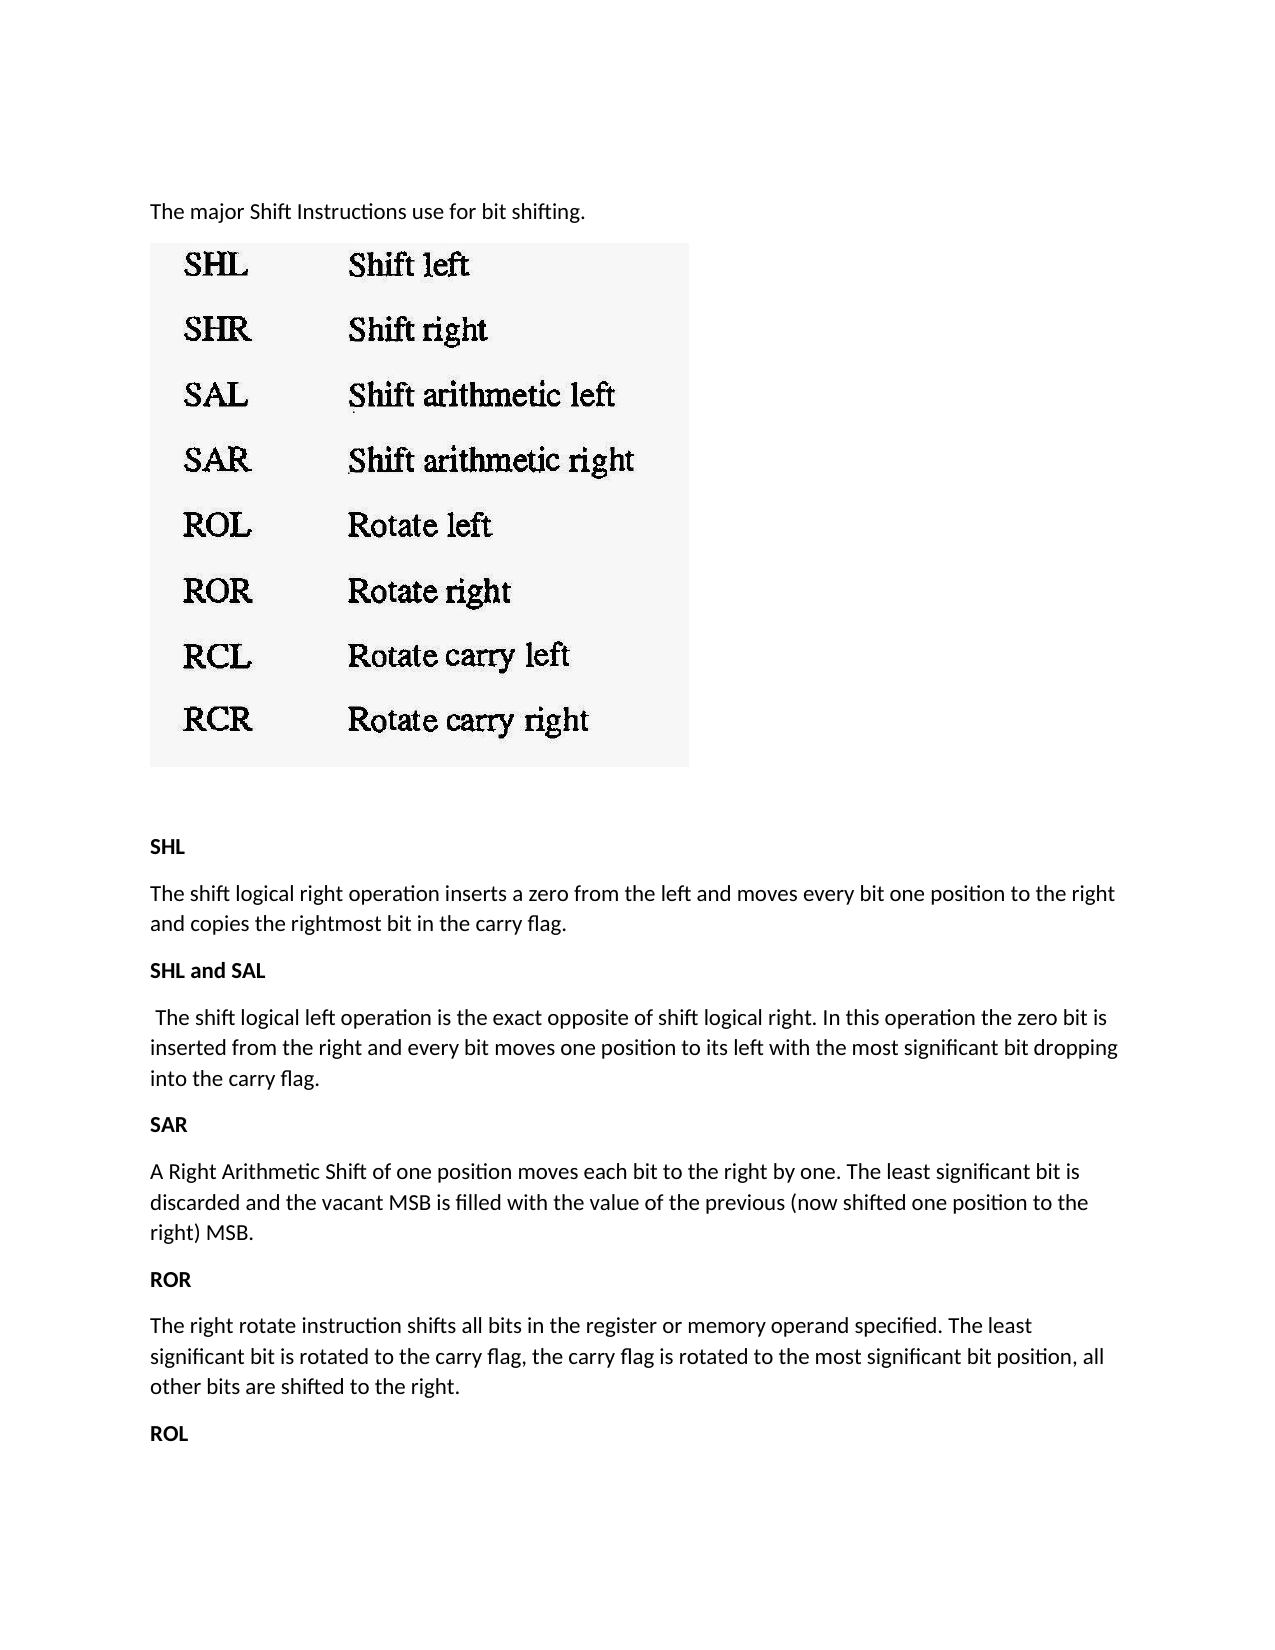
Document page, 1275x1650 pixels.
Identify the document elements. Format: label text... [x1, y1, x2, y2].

text SAR [150, 1111, 1125, 1139]
text The right rotate instruction shifts all bits in the register or memory operand specified. The least significant bit is rotated to the carry flag, the carry flag is rotated to the most significant bit position, all other bits are shifted to the right. [150, 1312, 1125, 1400]
text SHL [150, 832, 1125, 861]
picture [150, 243, 689, 767]
text A Right Arithmetic Shift of one position moves each bit to the right by one. The least significant bit is discarded and the vacant MSB is filled with the value of the previous (now shifted one position to the right) MSB. [150, 1157, 1125, 1246]
text The shift logical right operation inserts a zero from the left and moves every bit one position to the right and copies the rightmost bit in the carry flag. [150, 879, 1125, 938]
text ROL [150, 1419, 1125, 1447]
text The major Shift Instructions use for bit shifting. [150, 197, 1125, 225]
text ROR [150, 1265, 1125, 1293]
text SHL and SAL [150, 956, 1125, 984]
text The shift logical left operation is the exact opposite of shift logical right. In this operation the zero bit is inserted from the right and every bit moves one position to its left with the most significant bit dropping into the carry flag. [150, 1003, 1125, 1092]
